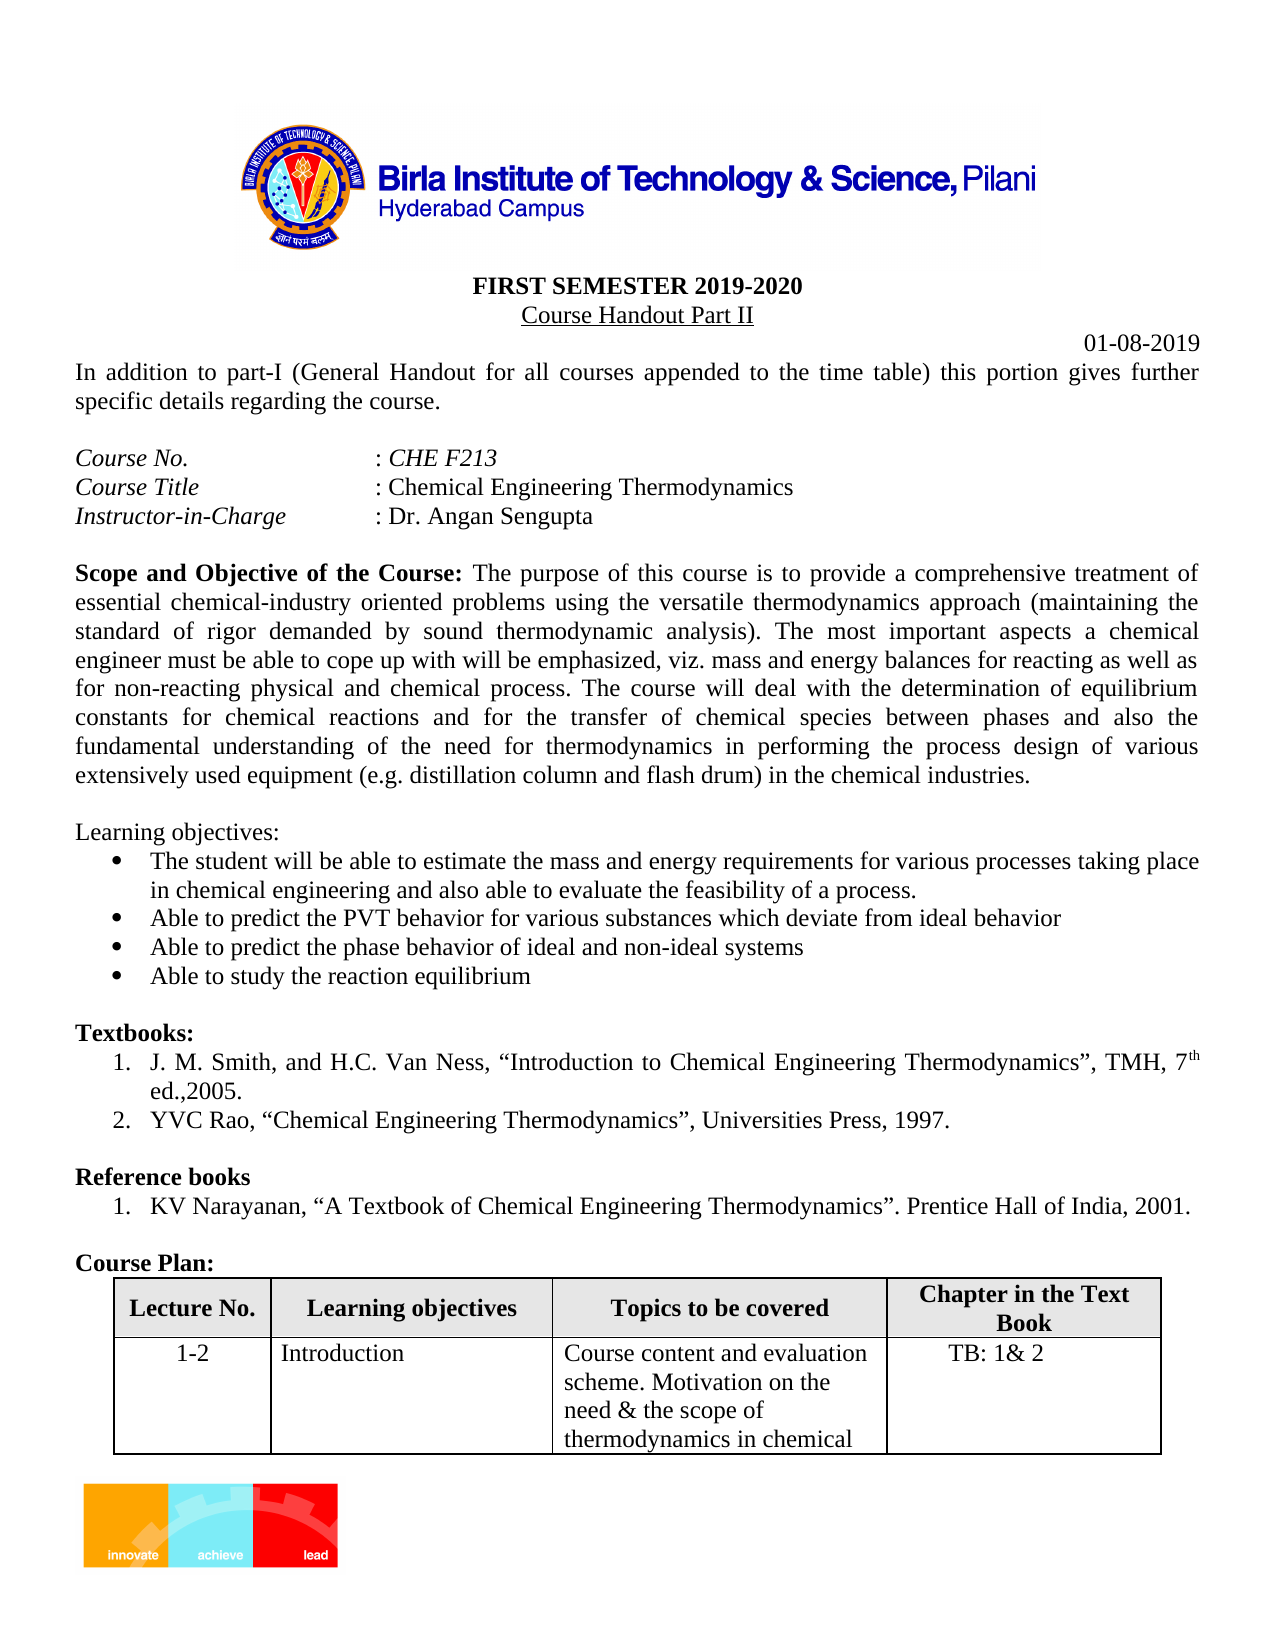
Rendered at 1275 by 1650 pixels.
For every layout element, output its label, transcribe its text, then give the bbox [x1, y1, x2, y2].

picture [234, 103, 1041, 271]
table_header Learning objectives [272, 1279, 552, 1336]
list KV Narayanan, “A Textbook of Chemical Engineering Thermodynamics”. Prentice Hall of India, 2001. [112, 1191, 1200, 1220]
text Scope and Objective of the Course: The purpose of this course is to provide a comprehensive treatment of essential chemical-industry oriented problems using the versatile thermodynamics approach (maintaining the standard of rigor demanded by sound thermodynamic analysis). The most important aspects a chemical engineer must be able to cope up with will be emphasized, viz. mass and energy balances for reacting as well as for non-reacting physical and chemical process. The course will deal with the determination of equilibrium constants for chemical reactions and for the transfer of chemical species between phases and also the fundamental understanding of the need for thermodynamics in performing the process design of various extensively used equipment (e.g. distillation column and flash drum) in the chemical industries. [75, 558, 1200, 788]
text Course Plan: [75, 1248, 1200, 1277]
subtitle Course Title : Chemical Engineering Thermodynamics [75, 472, 1200, 501]
list The student will be able to estimate the mass and energy requirements for various processes taking place in chemical engineering and also able to evaluate the feasibility of a process. [112, 846, 1200, 903]
text FIRST SEMESTER 2019-2020 [75, 271, 1200, 300]
text 01-08-2019 [75, 328, 1200, 357]
text Learning objectives: [75, 817, 1200, 846]
picture [75, 1476, 346, 1575]
list YVC Rao, “Chemical Engineering Thermodynamics”, Universities Press, 1997. [112, 1105, 1200, 1133]
table_header Chapter in the Text Book [888, 1279, 1160, 1336]
text Textbooks: [75, 1018, 1200, 1047]
list Able to predict the PVT behavior for various substances which deviate from ideal behavior [112, 903, 1200, 932]
subtitle Course Handout Part II [75, 300, 1200, 328]
text Reference books [75, 1162, 1200, 1191]
list Able to study the reaction equilibrium [112, 961, 1200, 990]
table_header Topics to be covered [553, 1279, 886, 1336]
list Able to predict the phase behavior of ideal and non-ideal systems [112, 932, 1200, 961]
table_cell 1-2 [115, 1338, 270, 1453]
table_header Lecture No. [115, 1279, 270, 1336]
table_cell Introduction [272, 1338, 552, 1453]
text In addition to part-I (General Handout for all courses appended to the time table) this portion gives further specific details regarding the course. [75, 357, 1200, 415]
subtitle Instructor-in-Charge : Dr. Angan Sengupta [75, 501, 1200, 530]
list J. M. Smith, and H.C. Van Ness, “Introduction to Chemical Engineering Thermodynamics”, TMH, 7th ed.,2005. [112, 1047, 1200, 1105]
table_cell TB: 1& 2 [888, 1338, 1160, 1453]
text Course No. : CHE F213 [75, 443, 1200, 472]
